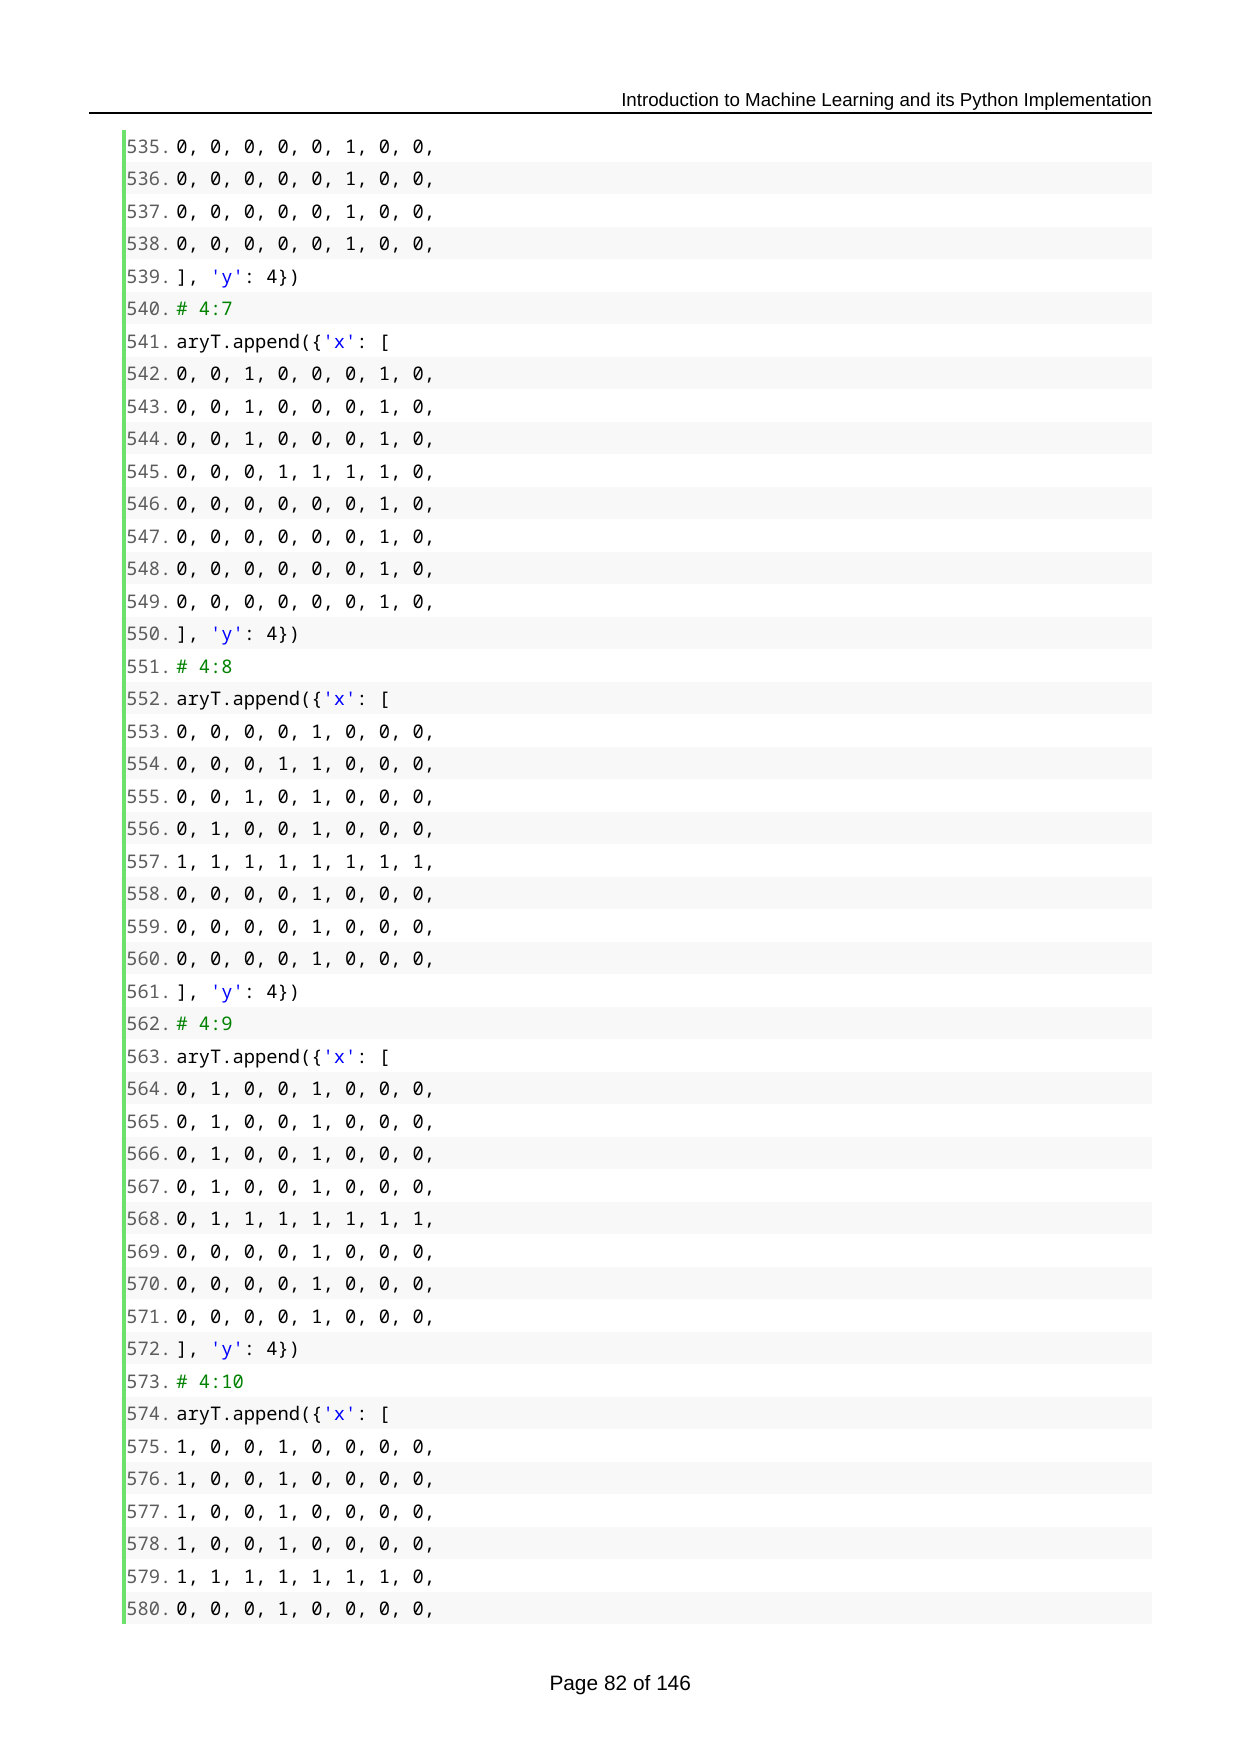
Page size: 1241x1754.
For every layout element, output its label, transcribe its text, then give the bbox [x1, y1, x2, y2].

list 0, 1, 0, 0, 1, 0, 0, 0, [126, 1137, 1152, 1169]
list 0, 0, 1, 0, 0, 0, 1, 0, [126, 389, 1152, 422]
list 0, 1, 1, 1, 1, 1, 1, 1, [126, 1202, 1152, 1234]
list ], 'y': 4}) [126, 1332, 1152, 1364]
list 0, 0, 1, 0, 1, 0, 0, 0, [126, 779, 1152, 812]
list 0, 0, 0, 0, 1, 0, 0, 0, [126, 909, 1152, 942]
list # 4:9 [126, 1007, 1152, 1039]
list 0, 1, 0, 0, 1, 0, 0, 0, [126, 1169, 1152, 1202]
list 0, 0, 0, 0, 0, 1, 0, 0, [121, 129, 1152, 162]
list 0, 0, 0, 0, 0, 1, 0, 0, [126, 227, 1152, 259]
list 0, 0, 0, 0, 0, 1, 0, 0, [126, 194, 1152, 227]
list aryT.append({'x': [ [126, 1039, 1152, 1072]
list # 4:8 [126, 649, 1152, 682]
list 1, 0, 0, 1, 0, 0, 0, 0, [126, 1494, 1152, 1527]
list 0, 0, 0, 0, 1, 0, 0, 0, [126, 1299, 1152, 1332]
list 0, 0, 0, 0, 1, 0, 0, 0, [126, 877, 1152, 909]
list ], 'y': 4}) [126, 617, 1152, 649]
list 0, 0, 0, 0, 0, 0, 1, 0, [126, 552, 1152, 584]
list 0, 0, 0, 0, 0, 0, 1, 0, [126, 487, 1152, 519]
list aryT.append({'x': [ [126, 1397, 1152, 1429]
list 0, 0, 0, 0, 1, 0, 0, 0, [126, 1234, 1152, 1267]
list 0, 0, 1, 0, 0, 0, 1, 0, [126, 357, 1152, 389]
list 0, 0, 0, 0, 1, 0, 0, 0, [126, 942, 1152, 974]
list 1, 1, 1, 1, 1, 1, 1, 1, [126, 844, 1152, 877]
list aryT.append({'x': [ [126, 682, 1152, 714]
list 0, 0, 0, 0, 0, 0, 1, 0, [126, 519, 1152, 552]
list 0, 0, 1, 0, 0, 0, 1, 0, [126, 422, 1152, 454]
list 0, 0, 0, 0, 1, 0, 0, 0, [126, 714, 1152, 747]
list # 4:7 [126, 292, 1152, 324]
list 0, 0, 0, 0, 1, 0, 0, 0, [126, 1267, 1152, 1299]
list 1, 0, 0, 1, 0, 0, 0, 0, [126, 1462, 1152, 1494]
list ], 'y': 4}) [126, 259, 1152, 292]
list 1, 1, 1, 1, 1, 1, 1, 0, [126, 1559, 1152, 1592]
list 0, 1, 0, 0, 1, 0, 0, 0, [126, 1072, 1152, 1104]
list aryT.append({'x': [ [126, 324, 1152, 357]
list # 4:10 [126, 1364, 1152, 1397]
list 0, 1, 0, 0, 1, 0, 0, 0, [126, 1104, 1152, 1137]
list 0, 0, 0, 1, 1, 1, 1, 0, [126, 454, 1152, 487]
list 0, 0, 0, 0, 0, 1, 0, 0, [126, 162, 1152, 194]
list ], 'y': 4}) [126, 974, 1152, 1007]
list 1, 0, 0, 1, 0, 0, 0, 0, [126, 1429, 1152, 1462]
list 0, 0, 0, 0, 0, 0, 1, 0, [126, 584, 1152, 617]
list 0, 1, 0, 0, 1, 0, 0, 0, [126, 812, 1152, 844]
list 0, 0, 0, 1, 1, 0, 0, 0, [126, 747, 1152, 779]
list 1, 0, 0, 1, 0, 0, 0, 0, [126, 1527, 1152, 1559]
list 0, 0, 0, 1, 0, 0, 0, 0, [126, 1592, 1152, 1624]
